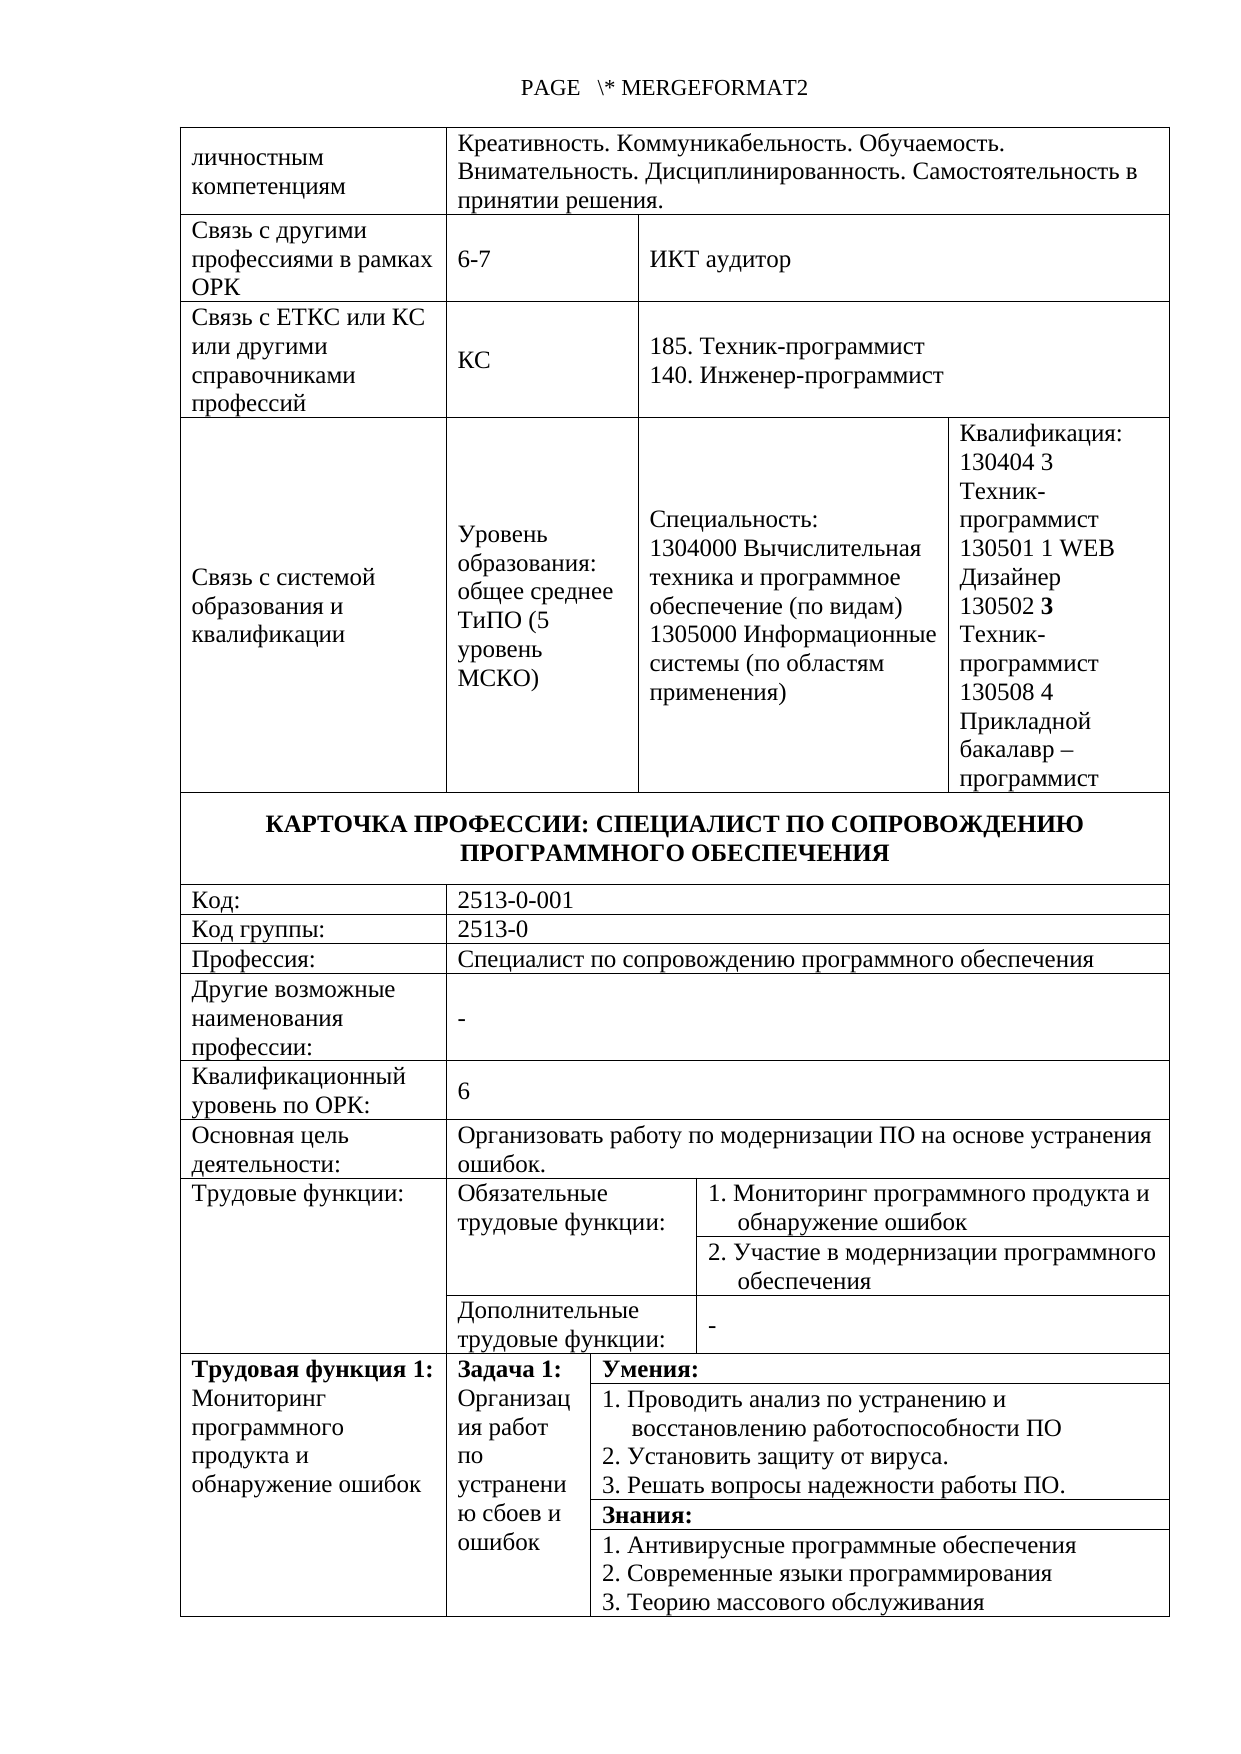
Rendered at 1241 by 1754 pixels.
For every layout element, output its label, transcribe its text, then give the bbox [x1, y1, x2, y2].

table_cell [181, 128, 446, 214]
table_cell Связь с ЕТКС или КС или другими справочниками профессий [181, 302, 446, 417]
table_cell Задача 1: Организация работ по устранению сбоев и ошибок [447, 1354, 590, 1616]
table_cell Другие возможные наименования профессии: [181, 974, 446, 1060]
table_cell Уровень образования: общее среднее ТиПО (5 уровень МСКО) [447, 418, 638, 792]
table_cell 2513-0 [447, 915, 1169, 943]
table_cell 6-7 [447, 215, 638, 301]
table_cell Основная цель деятельности: [181, 1120, 446, 1177]
table_cell Код: [181, 885, 446, 913]
table_cell Связь с системой образования и квалификации [181, 418, 446, 792]
table_cell Специальность: 1304000 Вычислительная техника и программное обеспечение (по видам) 1305000 Информационные системы (по областям применения) [639, 418, 948, 792]
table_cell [447, 128, 1169, 214]
table_cell Связь с другими профессиями в рамках ОРК [181, 215, 446, 301]
table_cell Код группы: [181, 915, 446, 943]
table_cell Дополнительные трудовые функции: [447, 1296, 696, 1353]
table_cell КАРТОЧКА ПРОФЕССИИ: СПЕЦИАЛИСТ ПО СОПРОВОЖДЕНИЮ ПРОГРАММНОГО ОБЕСПЕЧЕНИЯ [181, 793, 1169, 884]
table_cell 2513-0-001 [447, 885, 1169, 913]
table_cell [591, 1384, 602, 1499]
table_cell Знания: [591, 1500, 1169, 1529]
table_cell Трудовые функции: [181, 1179, 446, 1353]
table_cell Специалист по сопровождению программного обеспечения [447, 944, 1169, 973]
table_cell ИКТ аудитор [639, 215, 1169, 301]
table_cell Трудовая функция 1: Мониторинг программного продукта и обнаружение ошибок [181, 1354, 446, 1616]
table_cell Умения: [591, 1354, 1169, 1383]
table_cell - [447, 974, 1169, 1060]
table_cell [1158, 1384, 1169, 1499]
table_cell Обязательные трудовые функции: [447, 1179, 696, 1294]
table_cell 1. Мониторинг программного продукта и обнаружение ошибок [697, 1179, 1169, 1236]
table_cell КС [447, 302, 638, 417]
table_cell Профессия: [181, 944, 446, 973]
table_cell Квалификация: 130404 3 Техник-программист 130501 1 WEB Дизайнер 130502 3 Техник-программист 130508 4 Прикладной бакалавр – программист [949, 418, 1169, 792]
table_cell Квалификационный уровень по ОРК: [181, 1061, 446, 1119]
table_cell 6 [447, 1061, 1169, 1119]
table_cell Организовать работу по модернизации ПО на основе устранения ошибок. [447, 1120, 1169, 1177]
table_cell 185. Техник-программист 140. Инженер-программист [639, 302, 1169, 417]
table_cell 1. Антивирусные программные обеспечения 2. Современные языки программирования 3. Теорию массового обслуживания [591, 1530, 1169, 1616]
table_cell - [697, 1296, 1169, 1353]
table_cell 2. Участие в модернизации программного обеспечения [697, 1237, 1169, 1294]
